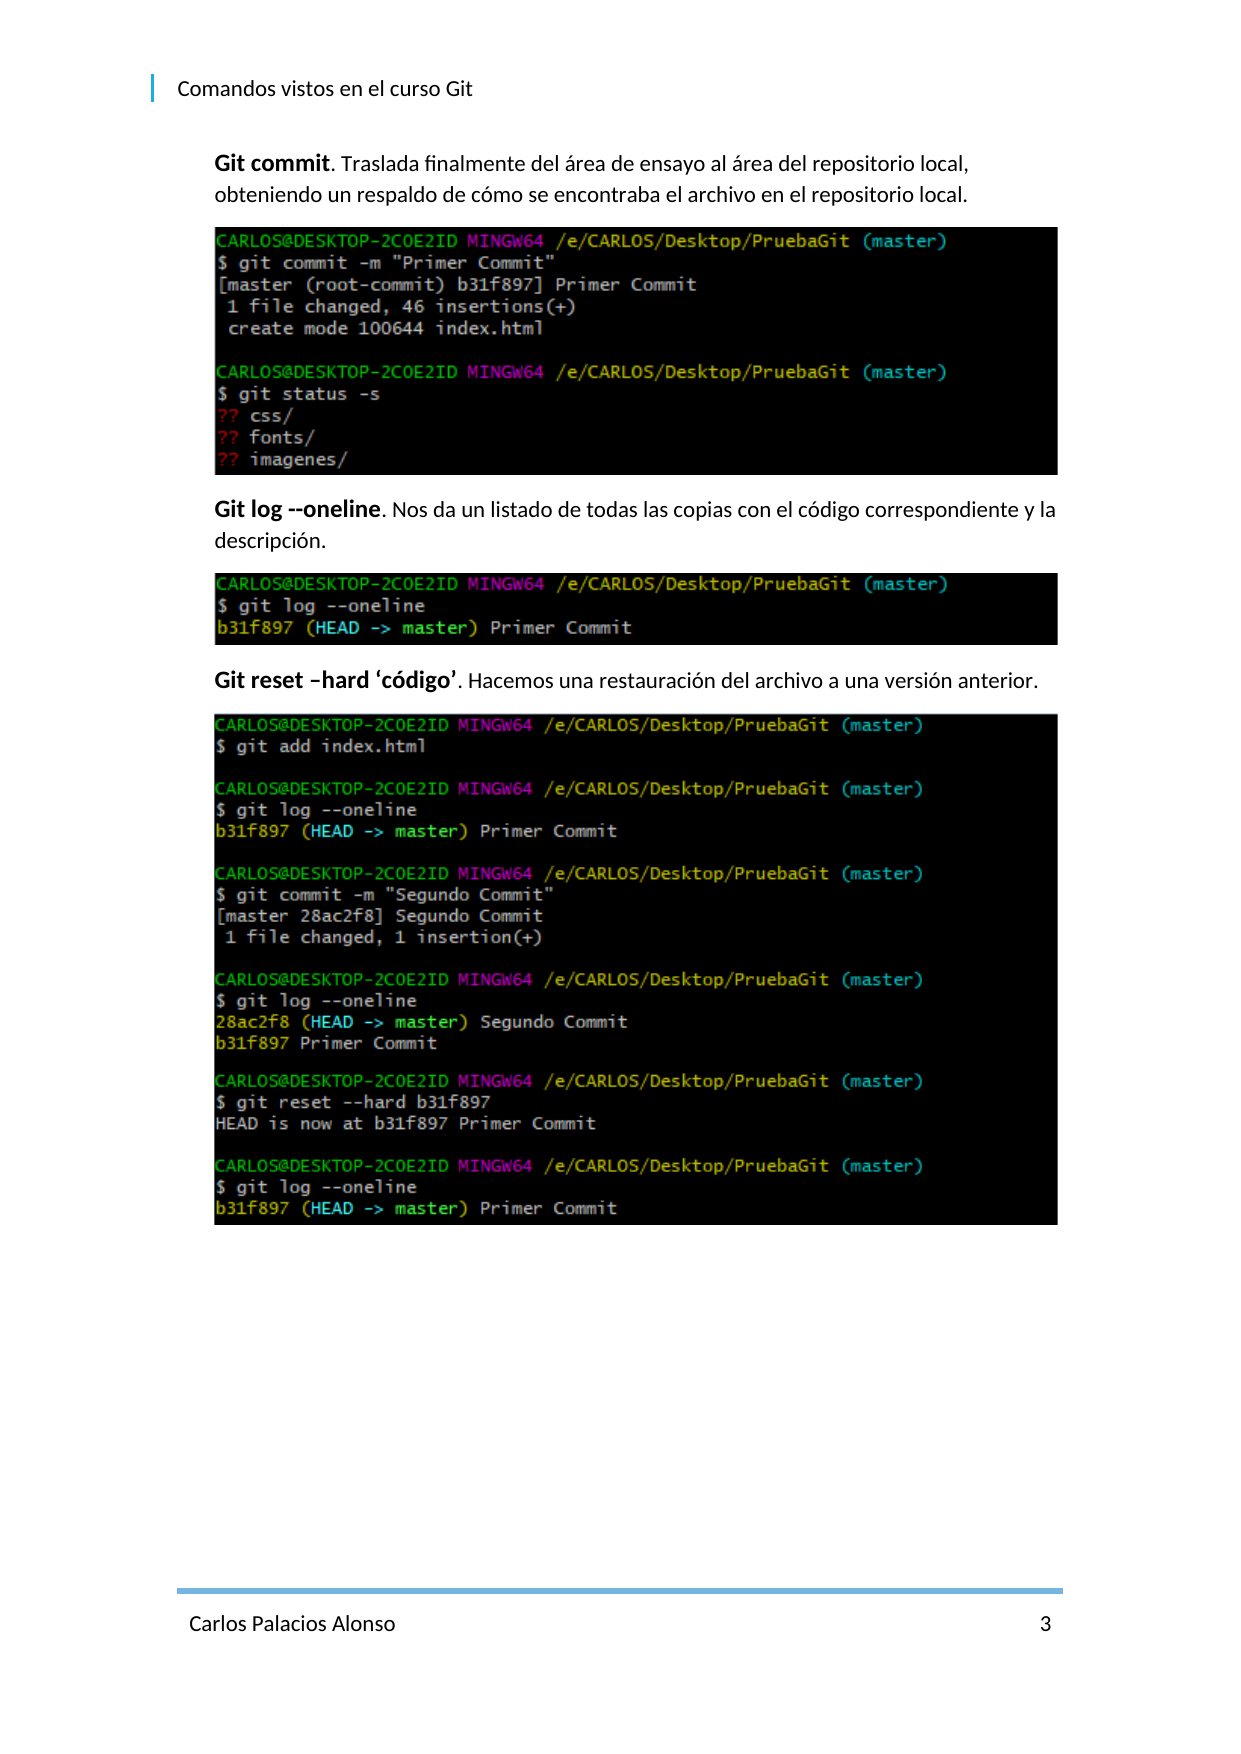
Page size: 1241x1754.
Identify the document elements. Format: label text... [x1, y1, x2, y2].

text Git commit. Traslada finalmente del área de ensayo al área del repositorio local, obteniendo un respaldo de cómo se encontraba el archivo en el repositorio local. [214, 148, 1063, 208]
picture [214, 227, 1058, 475]
text Git reset –hard ‘código’. Hacemos una restauración del archivo a una versión anterior. [214, 664, 1063, 694]
picture [214, 573, 1058, 645]
text Git log --oneline. Nos da un listado de todas las copias con el código correspondiente y la descripción. [214, 494, 1063, 554]
picture [214, 713, 1058, 1225]
